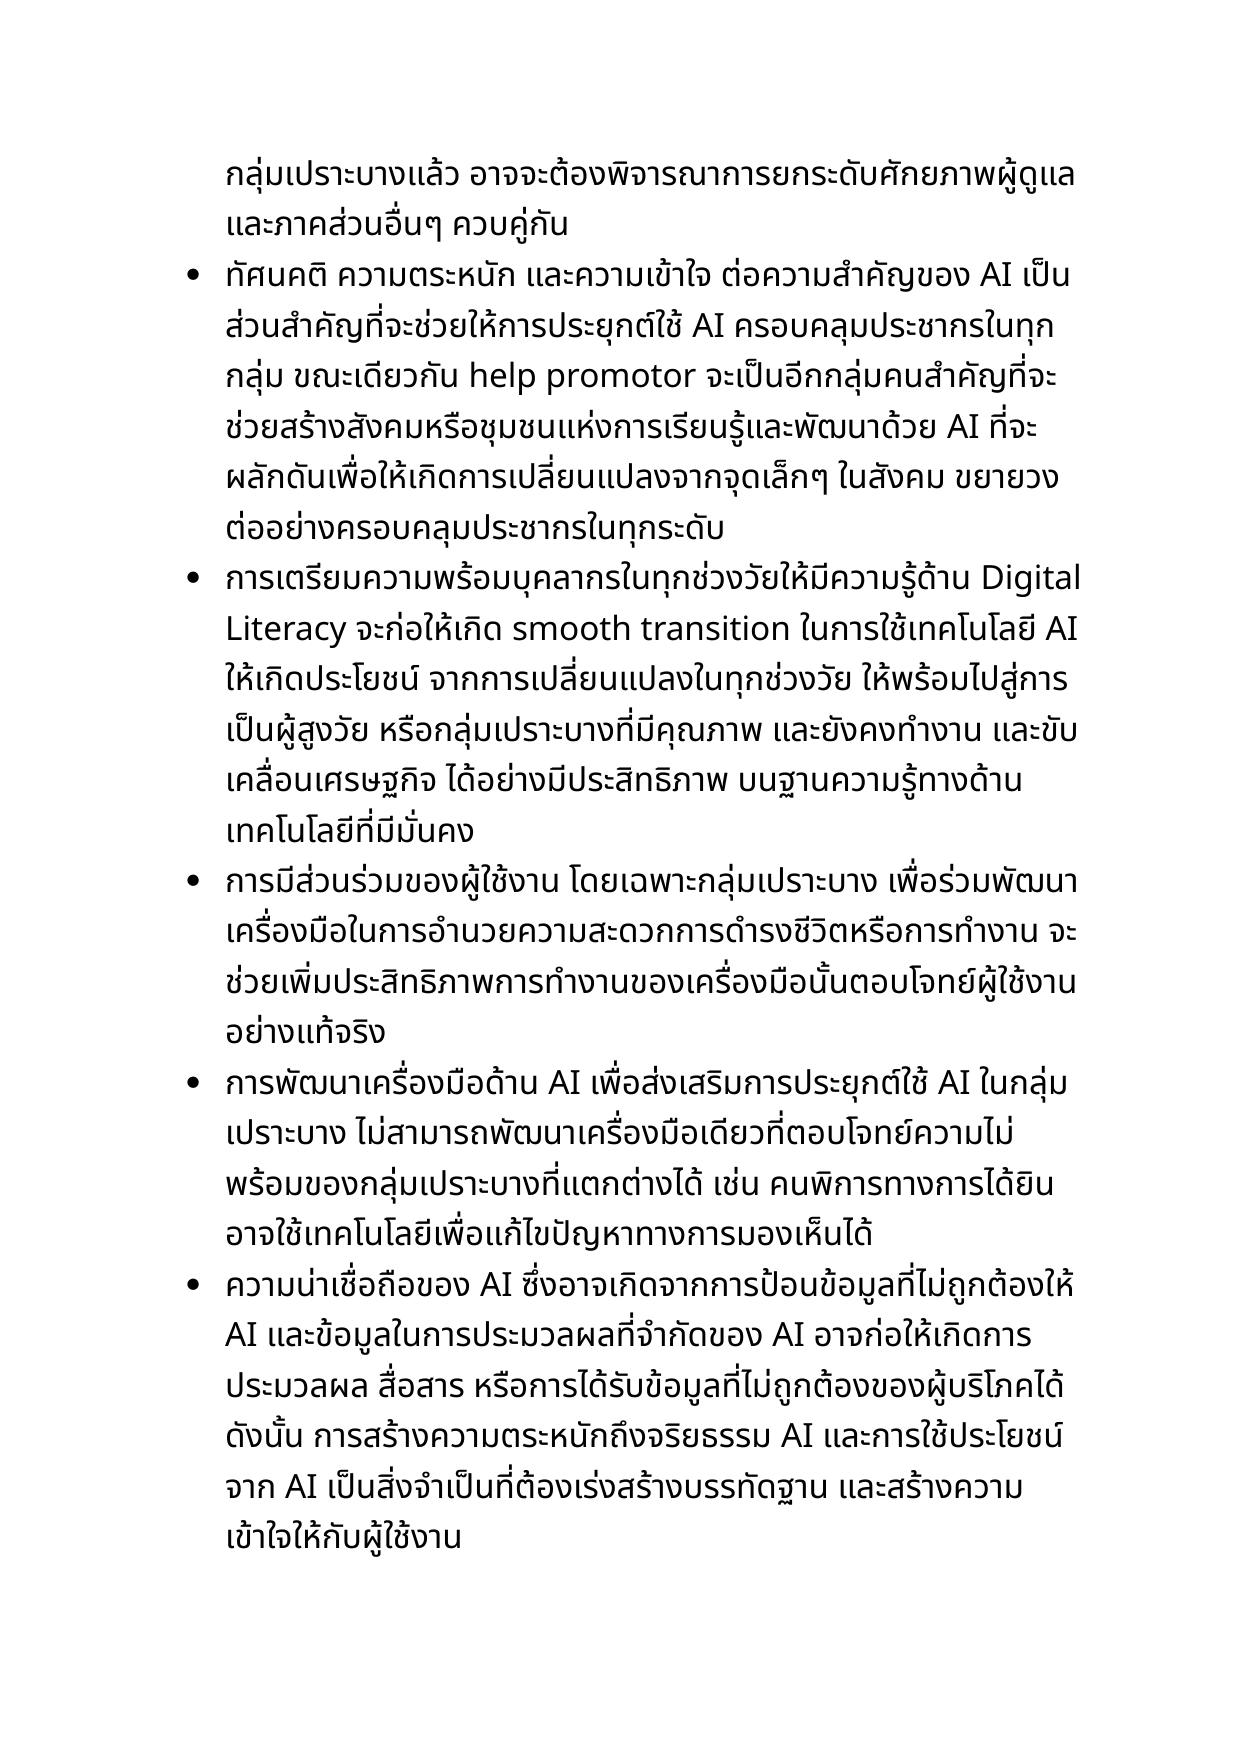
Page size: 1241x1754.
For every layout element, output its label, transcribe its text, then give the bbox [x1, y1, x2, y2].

list การมีส่วนร่วมของผู้ใช้งาน โดยเฉพาะกลุ่มเปราะบาง เพื่อร่วมพัฒนาเครื่องมือในการอำนวยความสะดวกการดำรงชีวิตหรือการทำงาน จะช่วยเพิ่มประสิทธิภาพการทำงานของเครื่องมือนั้นตอบโจทย์ผู้ใช้งานอย่างแท้จริง [187, 857, 1090, 1059]
list การพัฒนาเครื่องมือด้าน AI เพื่อส่งเสริมการประยุกต์ใช้ AI ในกลุ่มเปราะบาง ไม่สามารถพัฒนาเครื่องมือเดียวที่ตอบโจทย์ความไม่พร้อมของกลุ่มเปราะบางที่แตกต่างได้ เช่น คนพิการทางการได้ยิน อาจใช้เทคโนโลยีเพื่อแก้ไขปัญหาทางการมองเห็นได้ [187, 1059, 1090, 1261]
list ทัศนคติ ความตระหนัก และความเข้าใจ ต่อความสำคัญของ AI เป็นส่วนสำคัญที่จะช่วยให้การประยุกต์ใช้ AI ครอบคลุมประชากรในทุกกลุ่ม ขณะเดียวกัน help promotor จะเป็นอีกกลุ่มคนสำคัญที่จะช่วยสร้างสังคมหรือชุมชนแห่งการเรียนรู้และพัฒนาด้วย AI ที่จะผลักดันเพื่อให้เกิดการเปลี่ยนแปลงจากจุดเล็กๆ ในสังคม ขยายวงต่ออย่างครอบคลุมประชากรในทุกระดับ [187, 251, 1090, 554]
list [187, 150, 1090, 251]
list ความน่าเชื่อถือของ AI ซึ่งอาจเกิดจากการป้อนข้อมูลที่ไม่ถูกต้องให้ AI และข้อมูลในการประมวลผลที่จำกัดของ AI อาจก่อให้เกิดการประมวลผล สื่อสาร หรือการได้รับข้อมูลที่ไม่ถูกต้องของผู้บริโภคได้ ดังนั้น การสร้างความตระหนักถึงจริยธรรม AI และการใช้ประโยชน์จาก AI เป็นสิ่งจำเป็นที่ต้องเร่งสร้างบรรทัดฐาน และสร้างความเข้าใจให้กับผู้ใช้งาน [187, 1261, 1090, 1564]
list การเตรียมความพร้อมบุคลากรในทุกช่วงวัยให้มีความรู้ด้าน Digital Literacy จะก่อให้เกิด smooth transition ในการใช้เทคโนโลยี AI ให้เกิดประโยชน์ จากการเปลี่ยนแปลงในทุกช่วงวัย ให้พร้อมไปสู่การเป็นผู้สูงวัย หรือกลุ่มเปราะบางที่มีคุณภาพ และยังคงทำงาน และขับเคลื่อนเศรษฐกิจ ได้อย่างมีประสิทธิภาพ บนฐานความรู้ทางด้านเทคโนโลยีที่มีมั่นคง [187, 554, 1090, 857]
